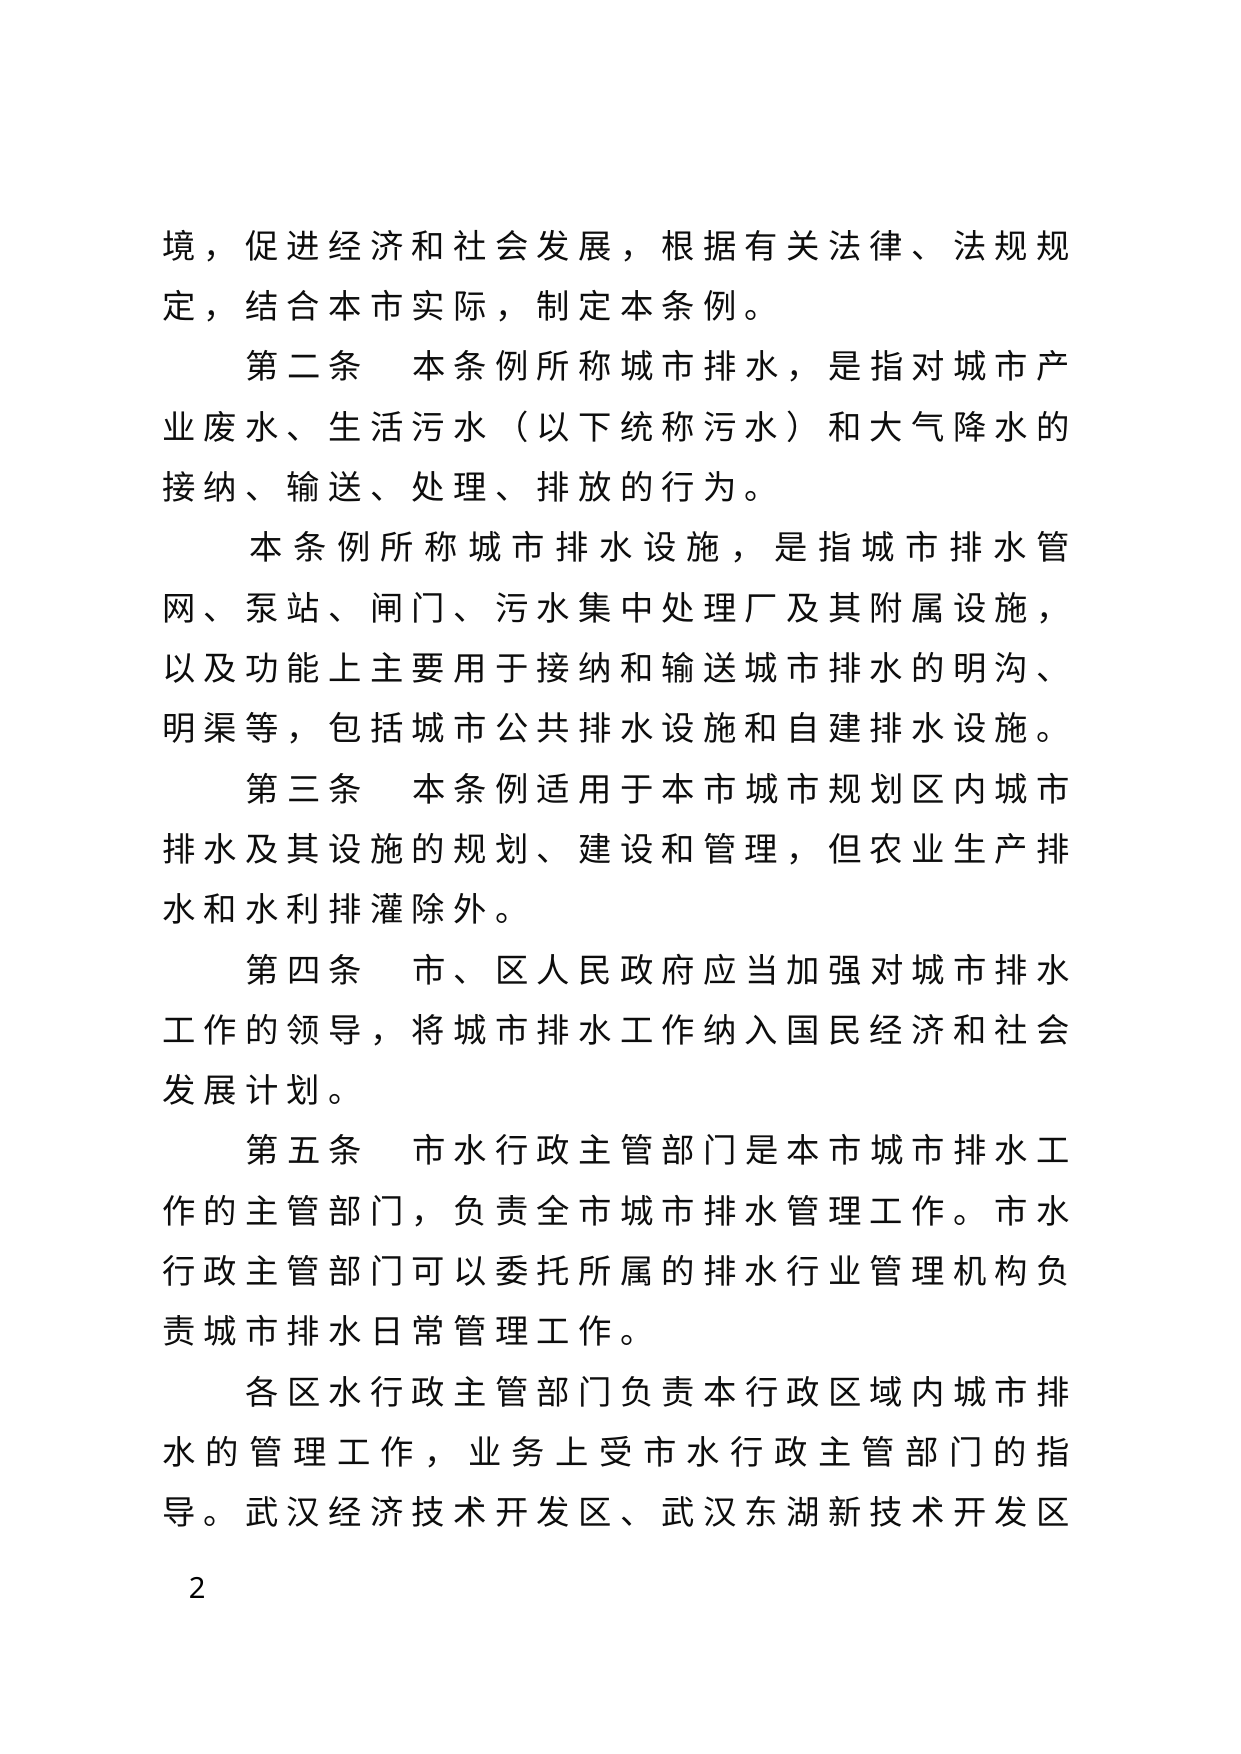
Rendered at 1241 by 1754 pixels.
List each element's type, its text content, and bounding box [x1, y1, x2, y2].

text 本条例所称城市排水设施，是指城市排水管网、泵站、闸门、污水集中处理厂及其附属设施，以及功能上主要用于接纳和输送城市排水的明沟、明渠等，包括城市公共排水设施和自建排水设施。 [162, 515, 1078, 756]
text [162, 1359, 1078, 1540]
text 第三条 本条例适用于本市城市规划区内城市排水及其设施的规划、建设和管理，但农业生产排水和水利排灌除外。 [162, 756, 1078, 937]
text 第五条 市水行政主管部门是本市城市排水工作的主管部门，负责全市城市排水管理工作。市水行政主管部门可以委托所属的排水行业管理机构负责城市排水日常管理工作。 [162, 1118, 1078, 1359]
text 第四条 市、区人民政府应当加强对城市排水工作的领导，将城市排水工作纳入国民经济和社会发展计划。 [162, 937, 1078, 1118]
text 第二条 本条例所称城市排水，是指对城市产业废水、生活污水（以下统称污水）和大气降水的接纳、输送、处理、排放的行为。 [162, 334, 1078, 515]
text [162, 213, 1078, 334]
